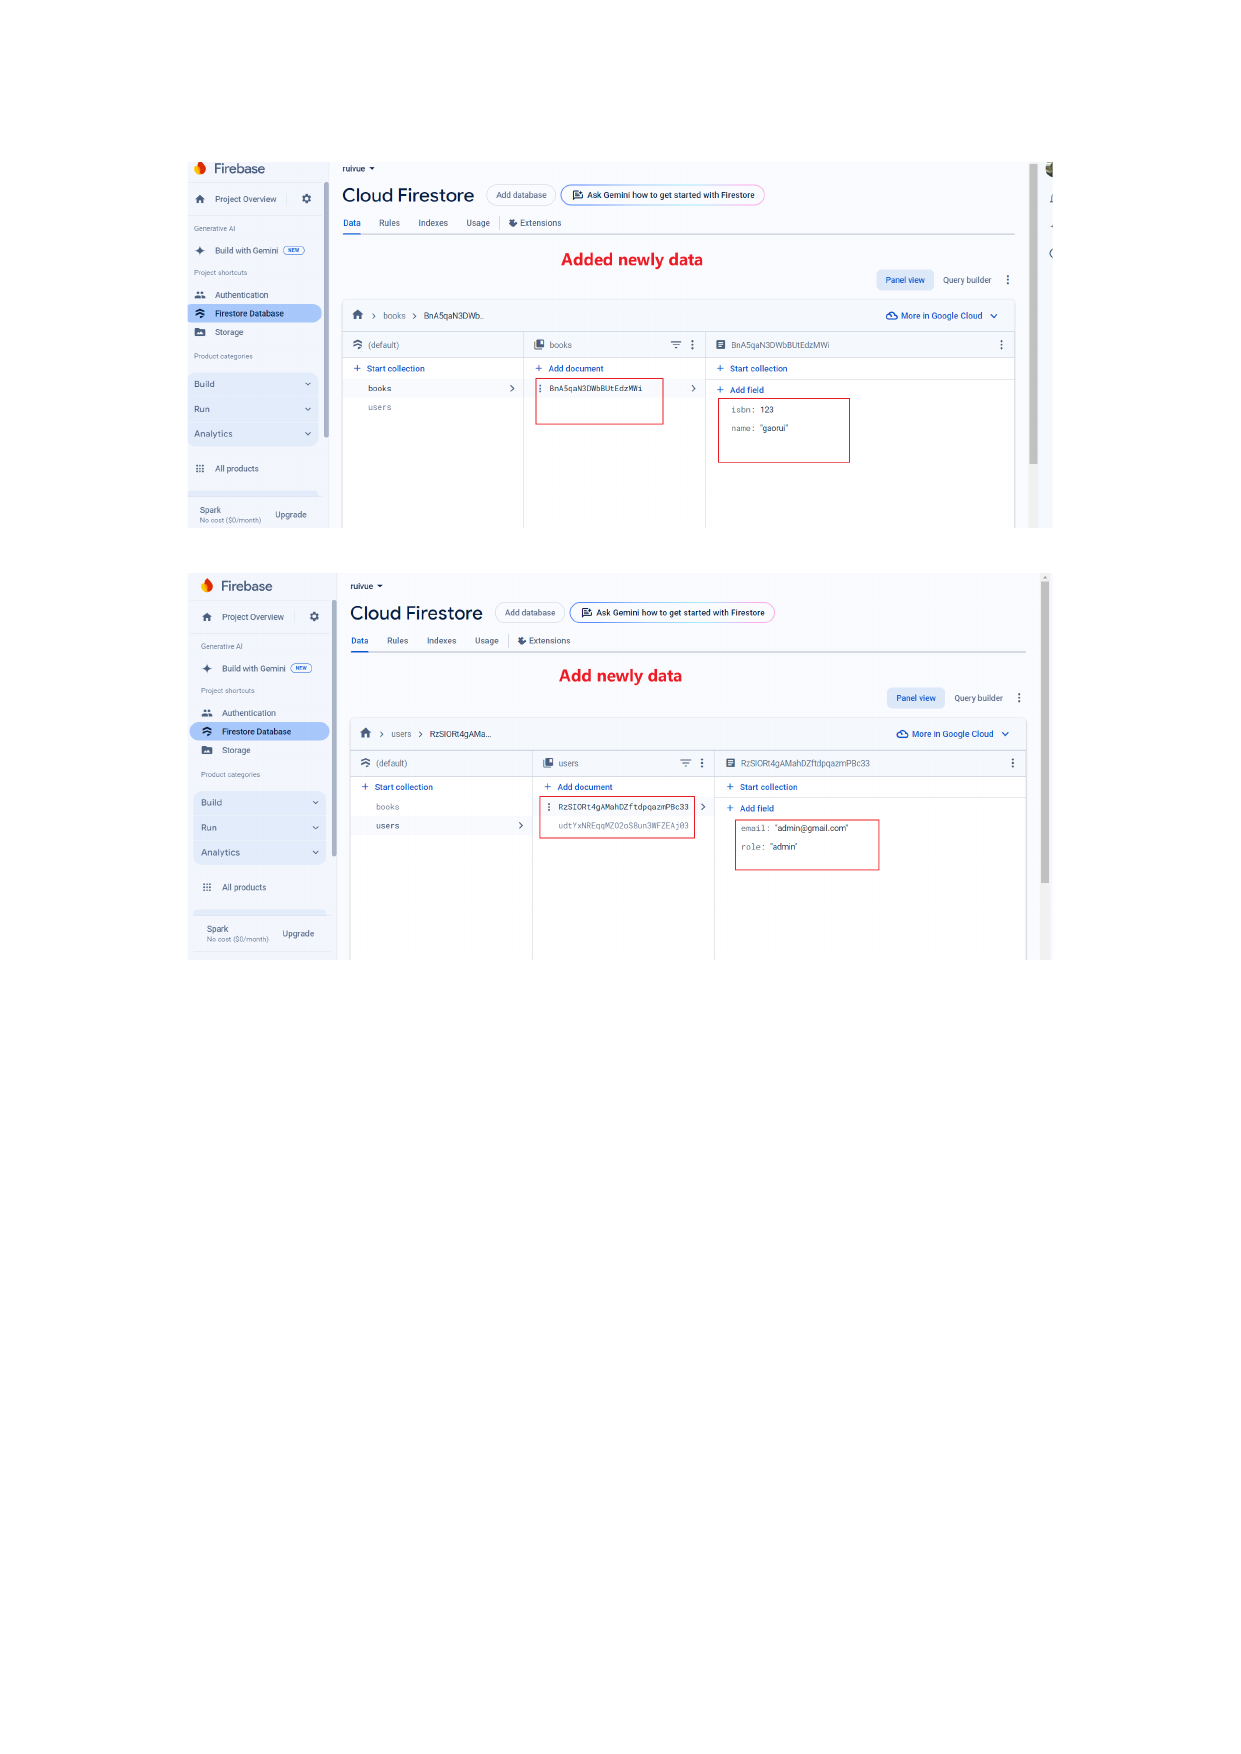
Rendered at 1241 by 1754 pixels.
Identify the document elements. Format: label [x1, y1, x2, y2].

picture [187, 573, 1053, 960]
picture [187, 162, 1053, 528]
